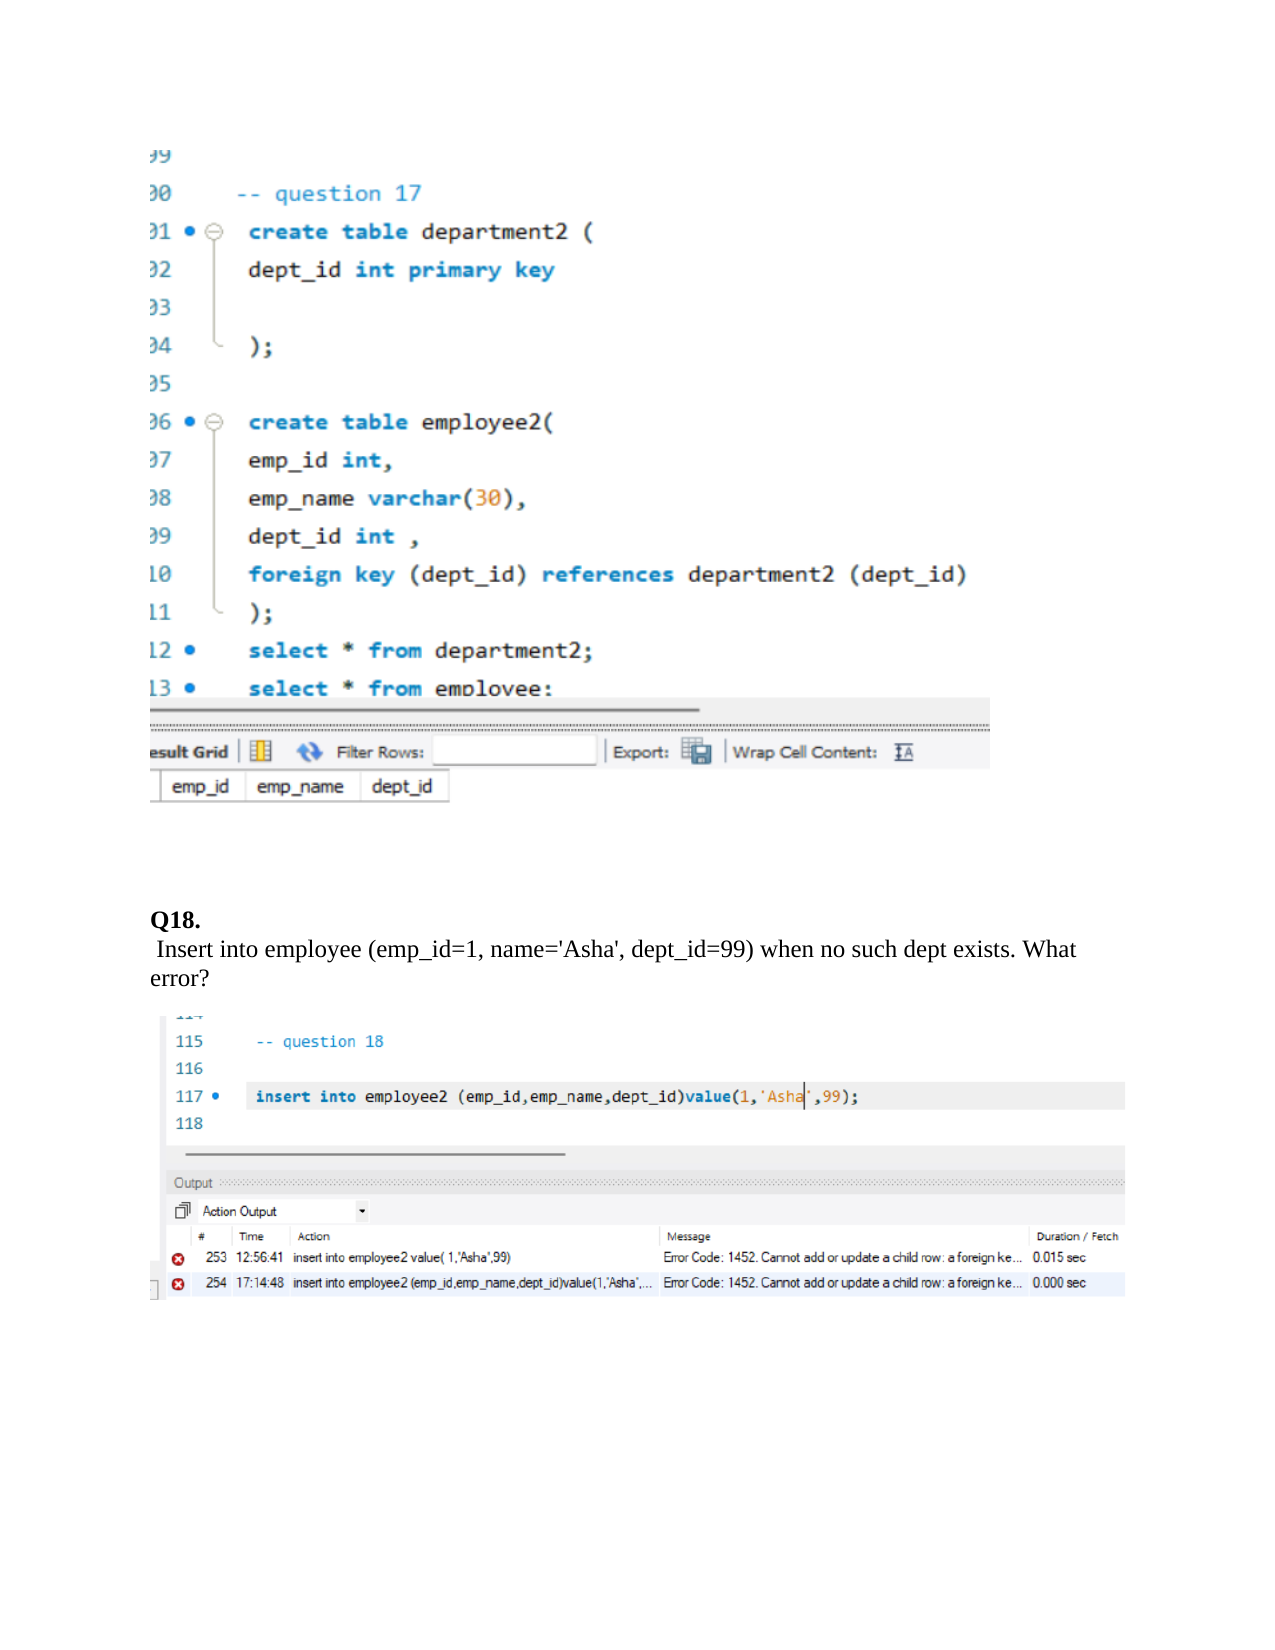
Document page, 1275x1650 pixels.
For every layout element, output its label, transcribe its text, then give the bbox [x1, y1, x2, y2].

picture [150, 150, 990, 827]
text Q18. Insert into employee (emp_id=1, name='Asha', dept_id=99) when no such dept exists. What error? [150, 905, 1125, 992]
picture [150, 1016, 1125, 1300]
